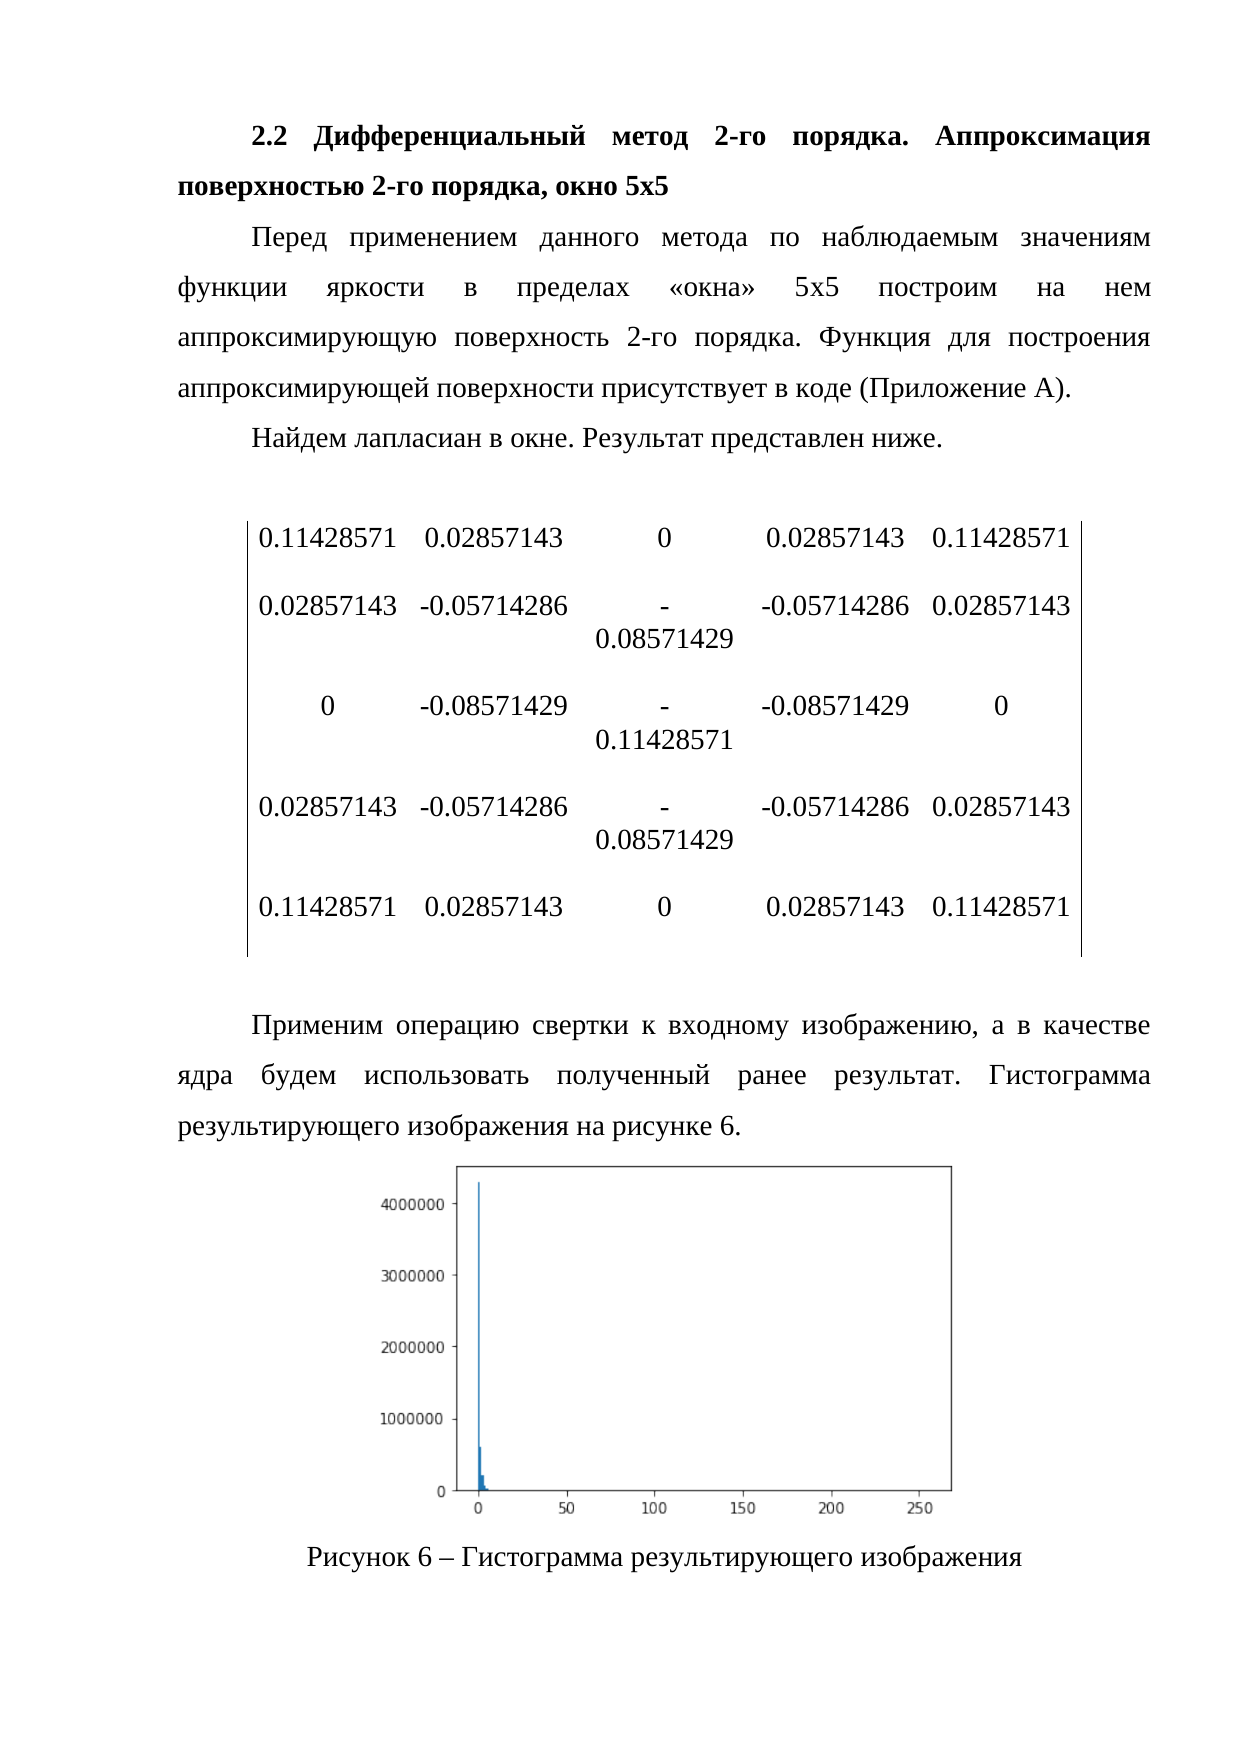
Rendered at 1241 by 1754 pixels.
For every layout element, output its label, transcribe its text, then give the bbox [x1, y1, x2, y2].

table_cell 0.02857143 [750, 890, 921, 957]
table_cell 0.02857143 [921, 588, 1081, 688]
table_cell -0.05714286 [750, 588, 921, 688]
table_header 0.11428571 [921, 521, 1081, 588]
table_cell 0 [921, 688, 1081, 789]
text Рисунок 6 – Гистограмма результирующего изображения [177, 1539, 1152, 1573]
table_cell 0.02857143 [408, 890, 579, 957]
table_cell -0.05714286 [408, 588, 579, 688]
table_header 0.02857143 [408, 521, 579, 588]
table_cell 0.02857143 [248, 588, 408, 688]
table_cell 0.11428571 [248, 890, 408, 957]
table_cell -0.08571429 [579, 789, 750, 889]
picture [369, 1157, 960, 1526]
text Перед применением данного метода по наблюдаемым значениям функции яркости в пределах «окна» 5x5 построим на нем аппроксимирующую поверхность 2-го порядка. Функция для построения аппроксимирующей поверхности присутствует в коде (Приложение А). [177, 219, 1152, 403]
table_cell -0.05714286 [750, 789, 921, 889]
table_cell -0.11428571 [579, 688, 750, 789]
table_cell 0.02857143 [248, 789, 408, 889]
table_header 0 [579, 521, 750, 588]
table_cell 0 [579, 890, 750, 957]
table_cell 0.02857143 [921, 789, 1081, 889]
table_cell 0.11428571 [921, 890, 1081, 957]
text 2.2 Дифференциальный метод 2-го порядка. Аппроксимация поверхностью 2-го порядка, окно 5x5 [177, 118, 1152, 202]
table_cell -0.08571429 [408, 688, 579, 789]
table_cell -0.08571429 [750, 688, 921, 789]
table_cell 0 [248, 688, 408, 789]
table_cell -0.05714286 [408, 789, 579, 889]
table_cell -0.08571429 [579, 588, 750, 688]
table_header 0.11428571 [248, 521, 408, 588]
table_header 0.02857143 [750, 521, 921, 588]
text Применим операцию свертки к входному изображению, а в качестве ядра будем использовать полученный ранее результат. Гистограмма результирующего изображения на рисунке 6. [177, 1007, 1152, 1141]
text Найдем лапласиан в окне. Результат представлен ниже. [177, 420, 1152, 453]
